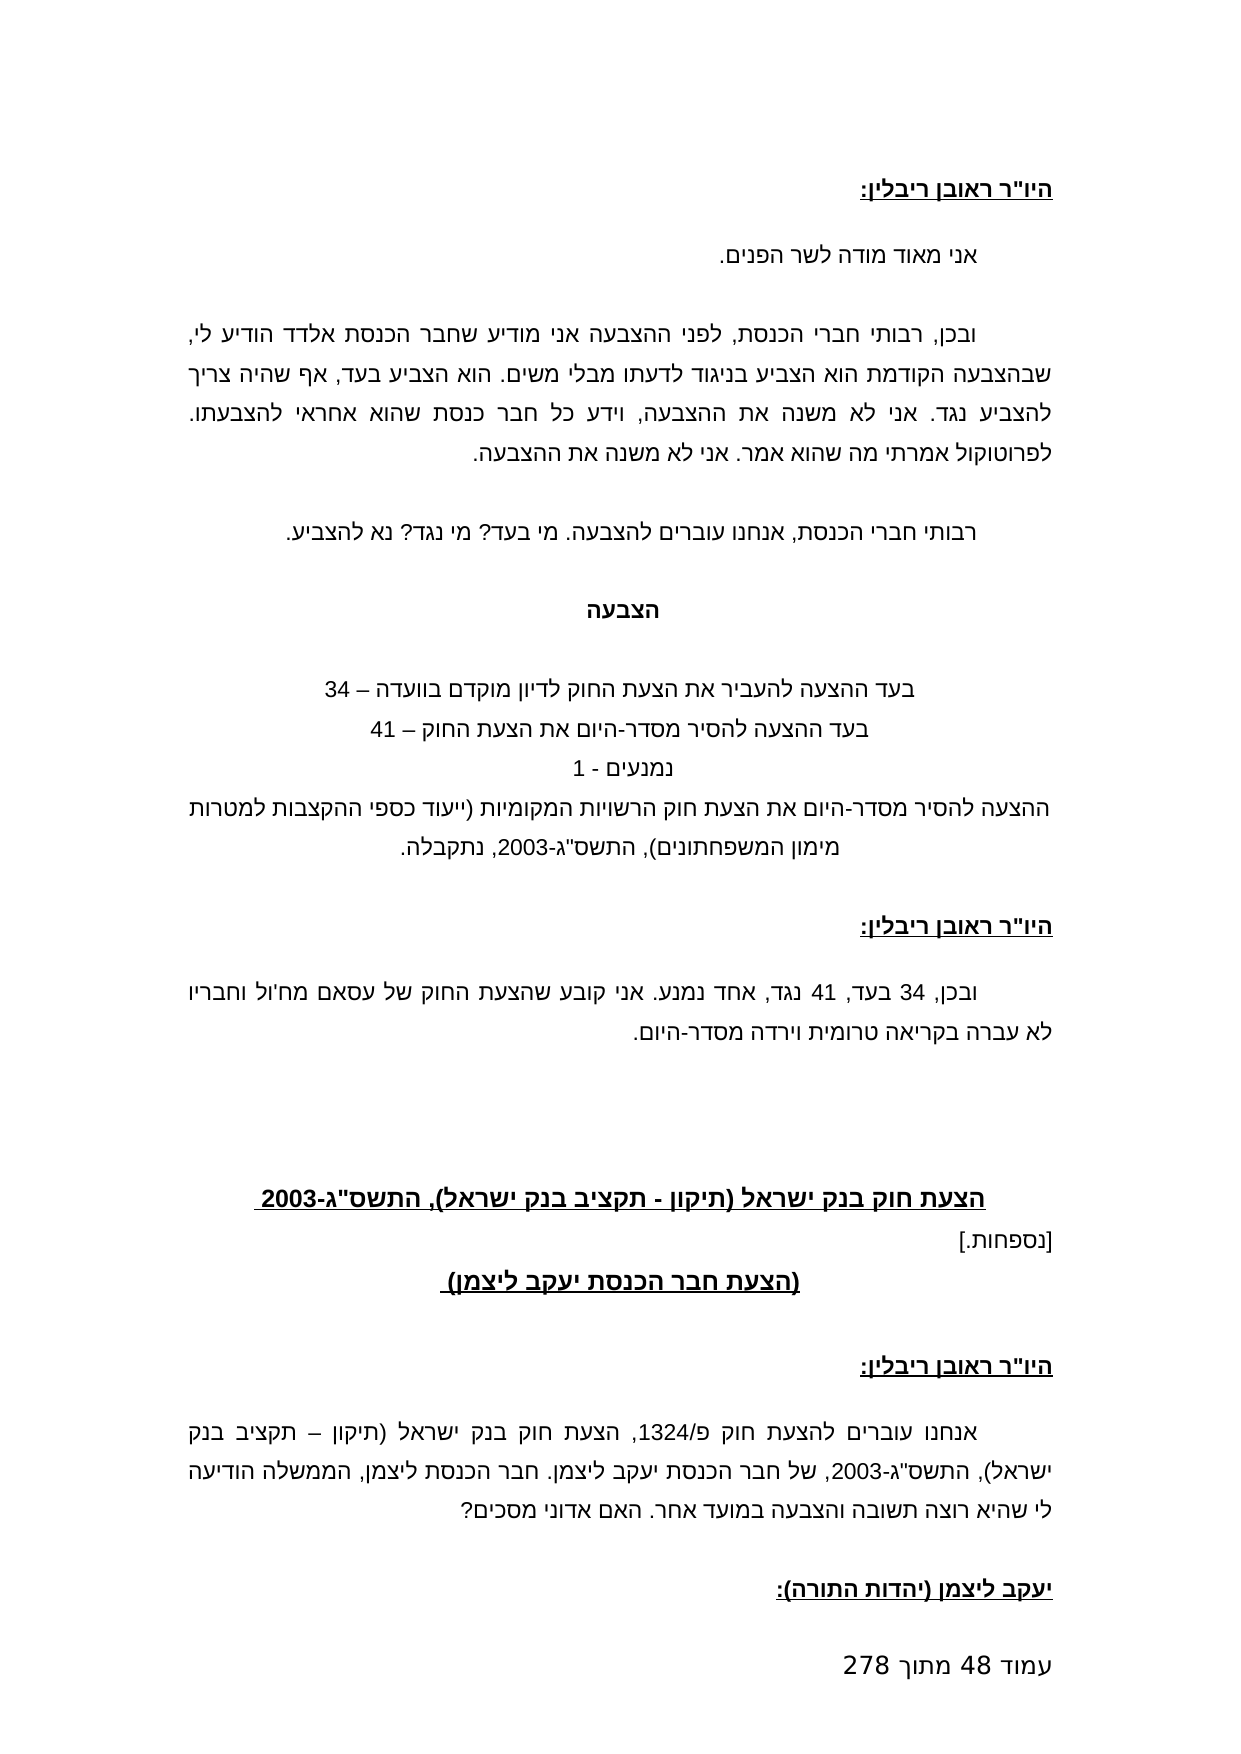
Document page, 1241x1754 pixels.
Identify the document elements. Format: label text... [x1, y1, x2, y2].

text הצבעה [187, 597, 1053, 624]
text ובכן, 34 בעד, 41 נגד, אחד נמנע. אני קובע שהצעת החוק של עסאם מח'ול וחבריו לא עברה בקריאה טרומית וירדה מסדר-היום. [187, 979, 1053, 1045]
text היו"ר ראובן ריבלין: [187, 913, 1053, 940]
text בעד ההצעה להעביר את הצעת החוק לדיון מוקדם בוועדה – 34 [187, 676, 1053, 703]
text ובכן, רבותי חברי הכנסת, לפני ההצבעה אני מודיע שחבר הכנסת אלדד הודיע לי, שבהצבעה הקודמת הוא הצביע בניגוד לדעתו מבלי משים. הוא הצביע בעד, אף שהיה צריך להצביע נגד. אני לא משנה את ההצבעה, וידע כל חבר כנסת שהוא אחראי להצבעתו. לפרוטוקול אמרתי מה שהוא אמר. אני לא משנה את ההצבעה. [187, 321, 1053, 466]
text (הצעת חבר הכנסת יעקב ליצמן) [187, 1266, 1053, 1295]
text היו"ר ראובן ריבלין: [187, 176, 1053, 203]
text [נספחות.] [187, 1227, 1053, 1253]
text רבותי חברי הכנסת, אנחנו עוברים להצבעה. מי בעד? מי נגד? נא להצביע. [187, 518, 1053, 545]
text היו"ר ראובן ריבלין: [187, 1353, 1053, 1379]
text אנחנו עוברים להצעת חוק פ/1324, הצעת חוק בנק ישראל (תיקון – תקציב בנק ישראל), התשס"ג-2003, של חבר הכנסת יעקב ליצמן. חבר הכנסת ליצמן, הממשלה הודיעה לי שהיא רוצה תשובה והצבעה במועד אחר. האם אדוני מסכים? [187, 1418, 1053, 1524]
text אני מאוד מודה לשר הפנים. [187, 242, 1053, 268]
text בעד ההצעה להסיר מסדר-היום את הצעת החוק – 41 [187, 716, 1053, 742]
text יעקב ליצמן (יהדות התורה): [187, 1576, 1053, 1603]
text ההצעה להסיר מסדר-היום את הצעת חוק הרשויות המקומיות (ייעוד כספי ההקצבות למטרות מימון המשפחתונים), התשס"ג-2003, נתקבלה. [187, 795, 1053, 861]
text הצעת חוק בנק ישראל (תיקון - תקציב בנק ישראל), התשס"ג-2003 [187, 1184, 1053, 1213]
text נמנעים - 1 [187, 755, 1053, 782]
